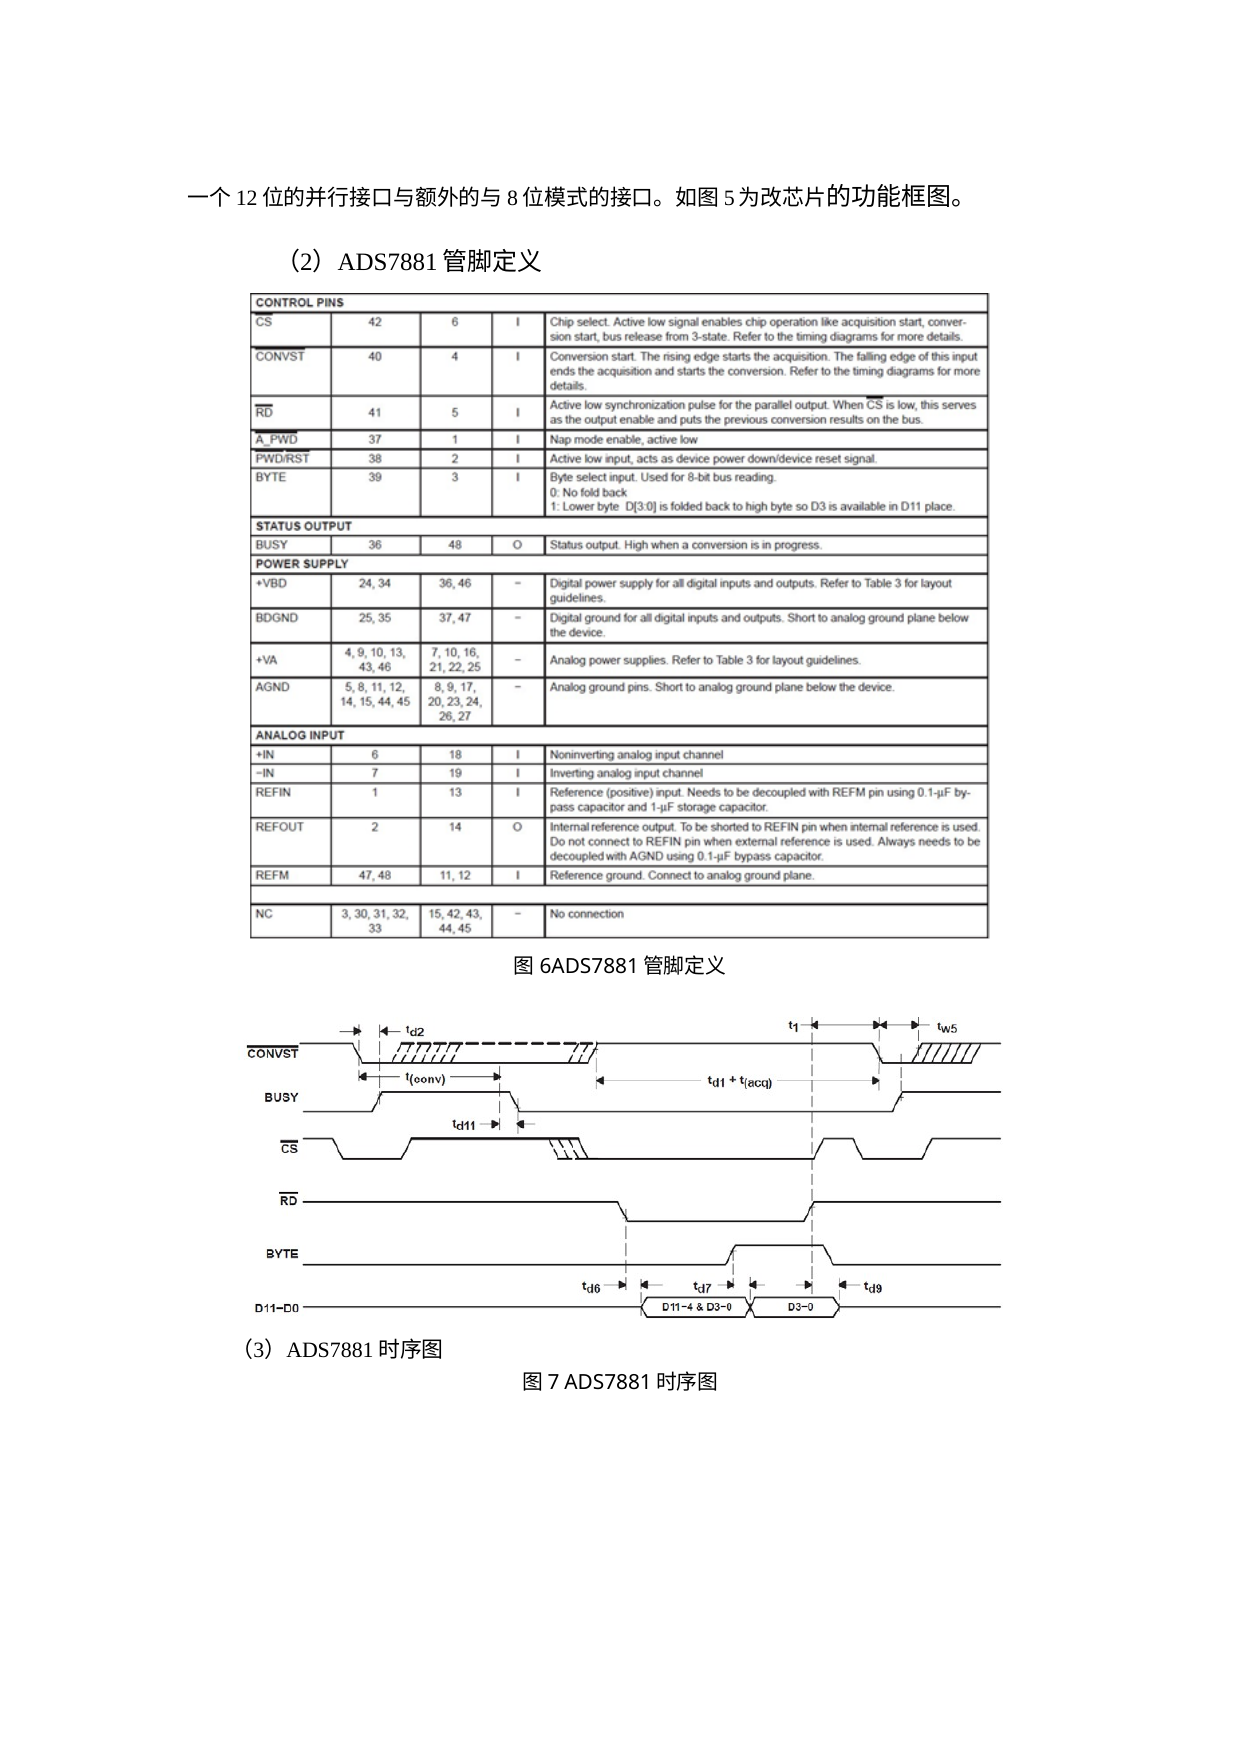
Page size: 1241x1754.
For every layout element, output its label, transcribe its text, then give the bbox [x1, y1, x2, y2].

picture [250, 293, 991, 940]
text ADS7881是12位4-MSPS AD转换器，提供2.5V的内部参考电压。该芯片提供了一个12位的并行接口与额外的与8位模式的接口。如图5为改芯片的功能框图。 [187, 162, 1053, 227]
text （2）ADS7881管脚定义 [187, 227, 1053, 292]
picture [236, 1017, 1004, 1319]
text 图 7 ADS7881时序图 [187, 1364, 1053, 1397]
